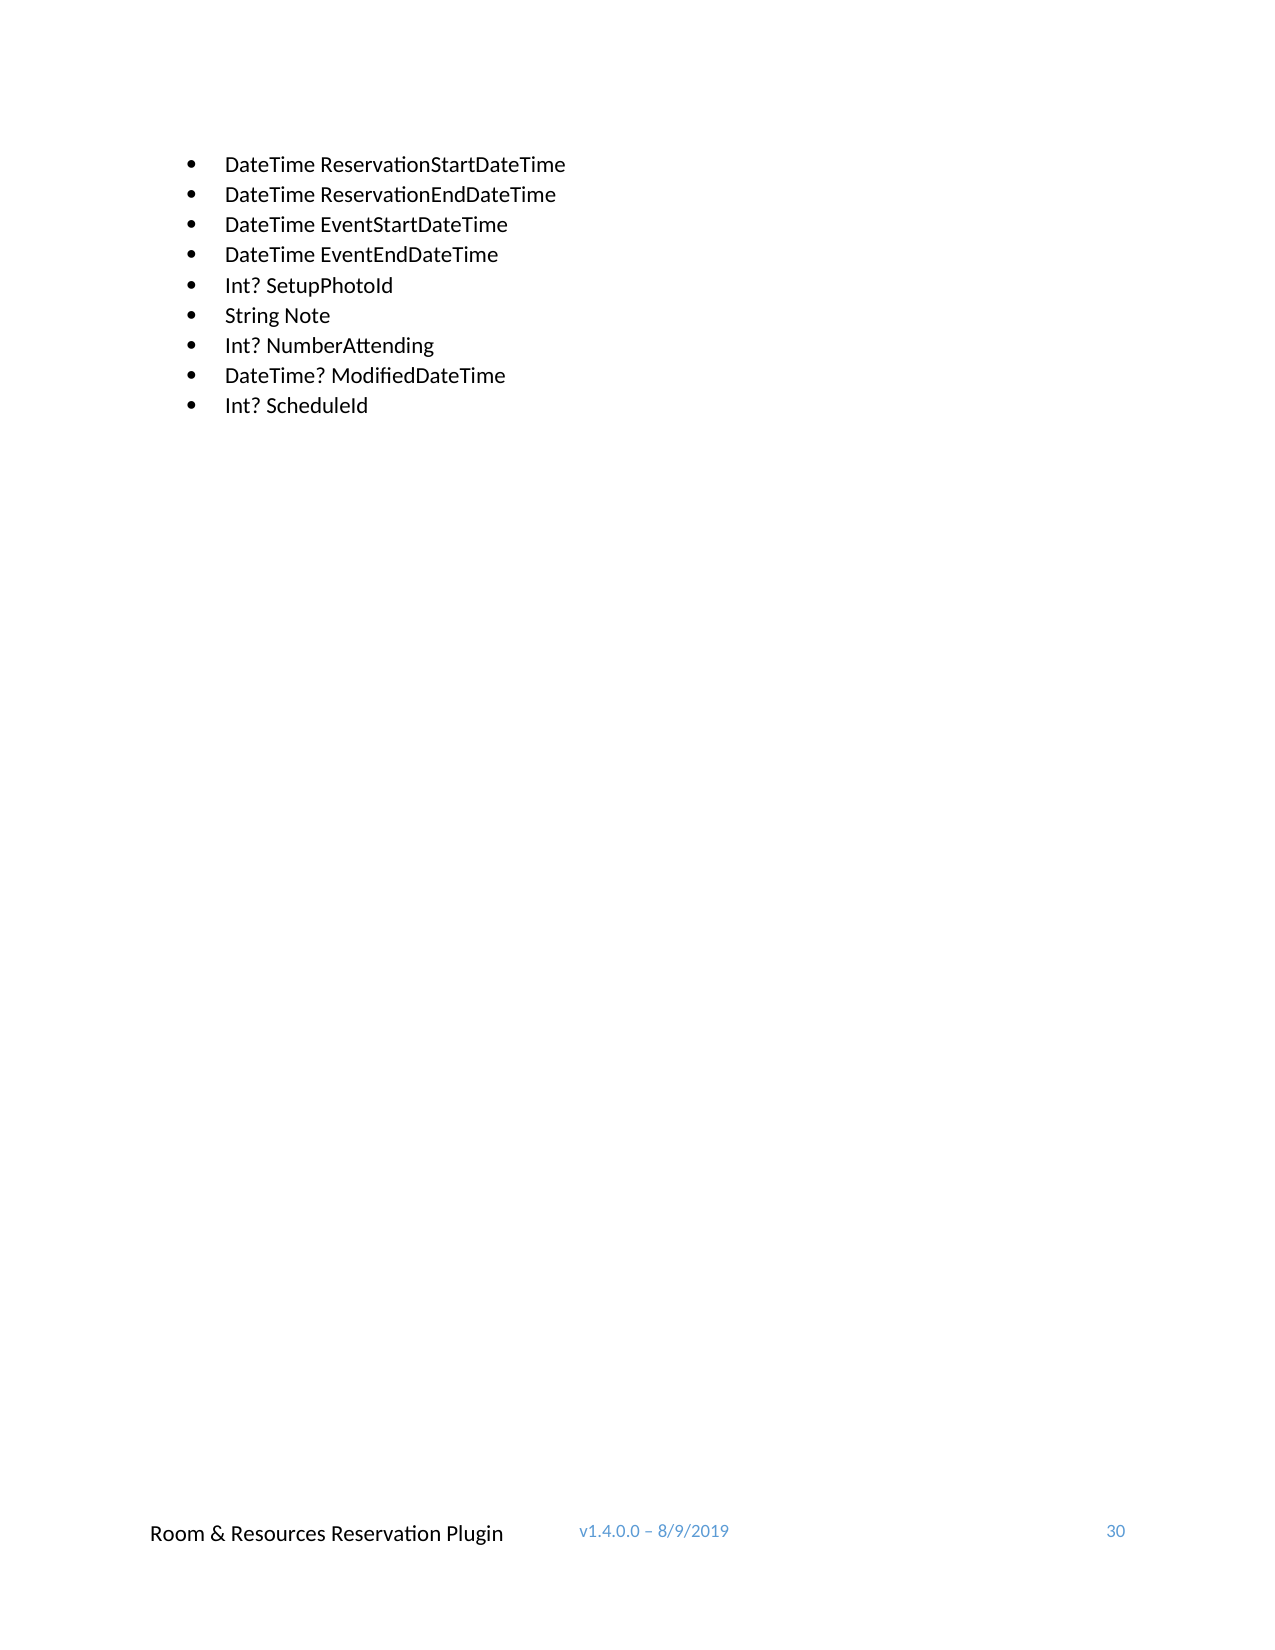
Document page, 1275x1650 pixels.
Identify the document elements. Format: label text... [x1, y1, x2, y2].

list DateTime EventEndDateTime [187, 241, 1125, 269]
list DateTime ReservationEndDateTime [187, 180, 1125, 208]
list String Note [187, 301, 1125, 329]
list DateTime EventStartDateTime [187, 210, 1125, 238]
list Int? NumberAttending [187, 331, 1125, 359]
list Int? SetupPhotoId [187, 271, 1125, 299]
list DateTime ReservationStartDateTime [187, 150, 1125, 178]
list DateTime? ModifiedDateTime [187, 361, 1125, 389]
list Int? ScheduleId [187, 392, 1125, 420]
